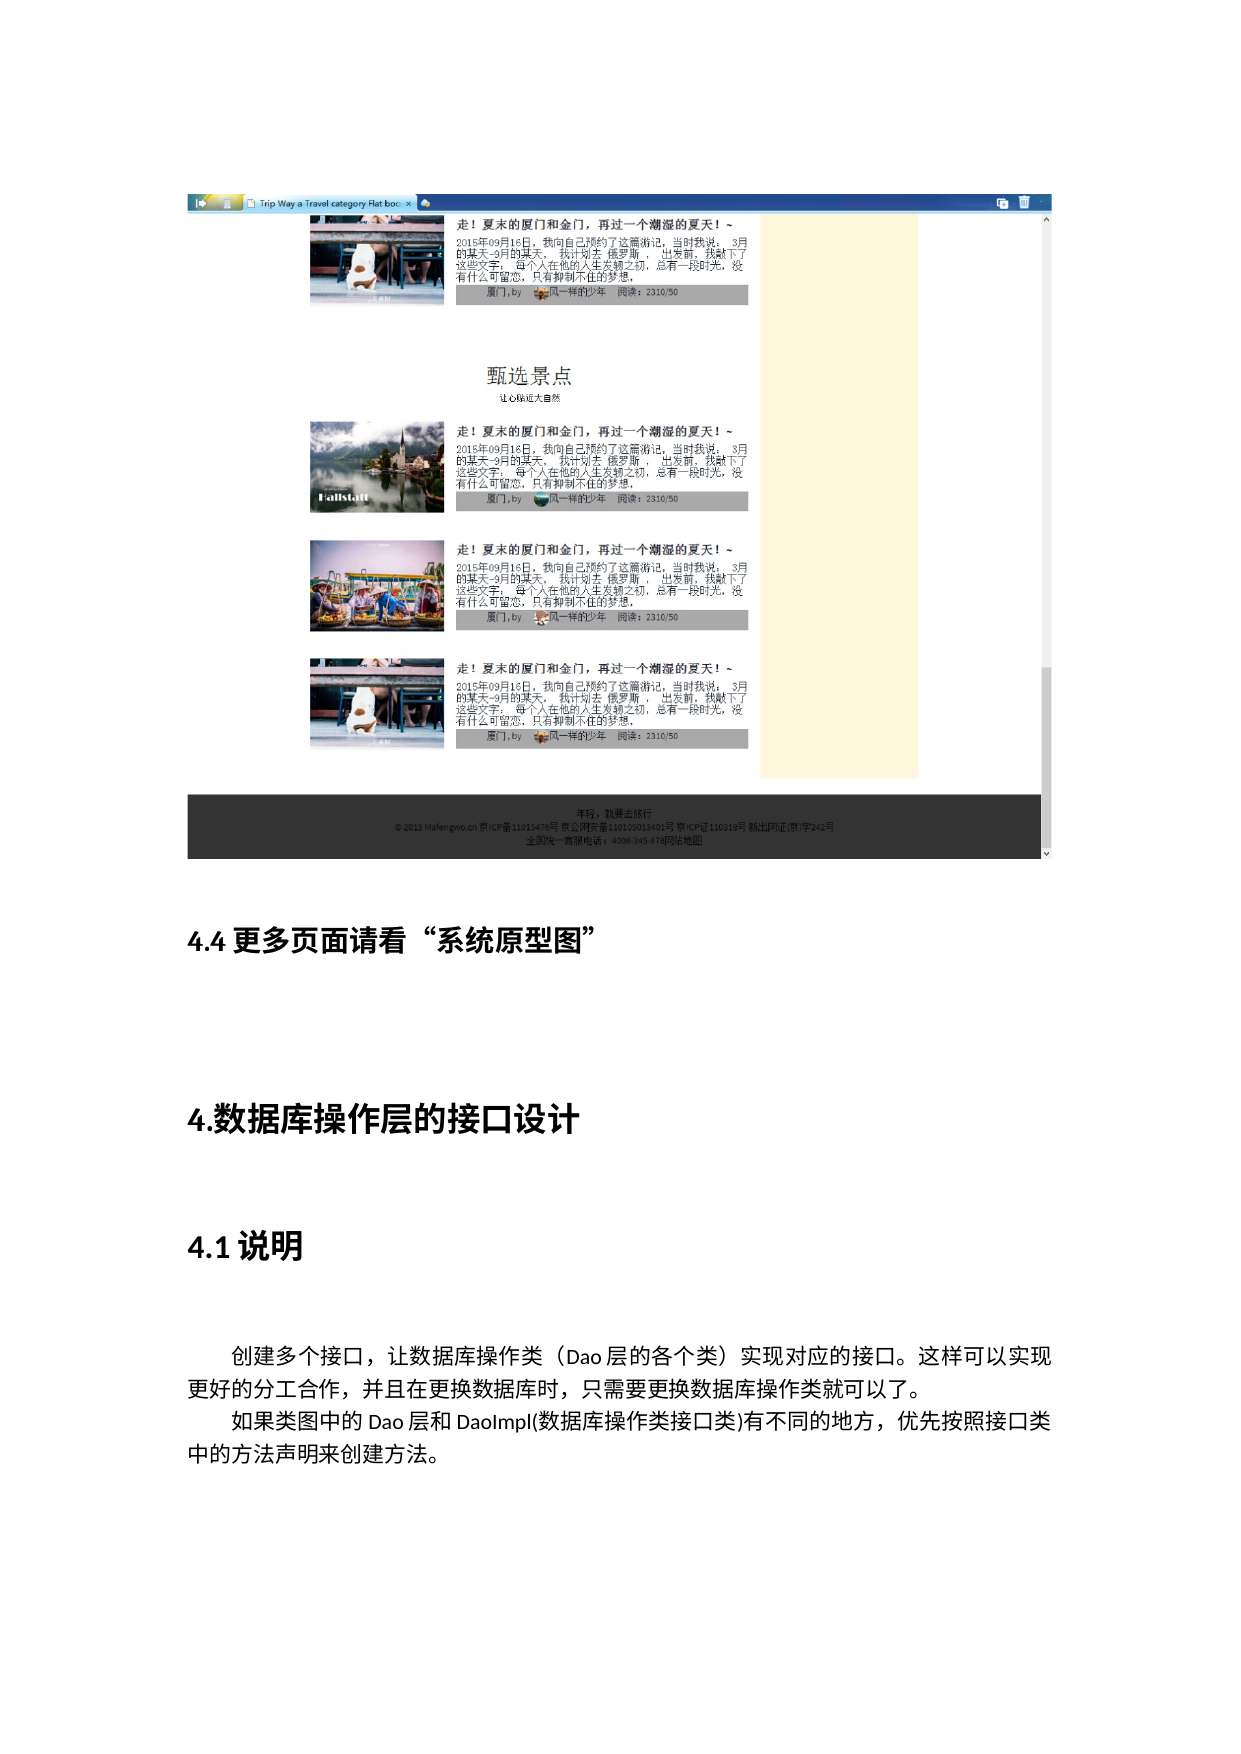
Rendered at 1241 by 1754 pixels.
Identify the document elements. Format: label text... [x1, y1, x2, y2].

picture [187, 194, 1052, 859]
subtitle 4.数据库操作层的接口设计 [187, 1084, 1053, 1149]
text 创建多个接口，让数据库操作类（Dao层的各个类）实现对应的接口。这样可以实现更好的分工合作，并且在更换数据库时，只需要更换数据库操作类就可以了。 [187, 1339, 1053, 1404]
subtitle 4.1说明 [187, 1212, 1053, 1277]
subtitle 4.4更多页面请看“系统原型图” [187, 906, 1053, 971]
text 如果类图中的Dao层和DaoImpl(数据库操作类接口类)有不同的地方，优先按照接口类中的方法声明来创建方法。 [187, 1404, 1053, 1469]
